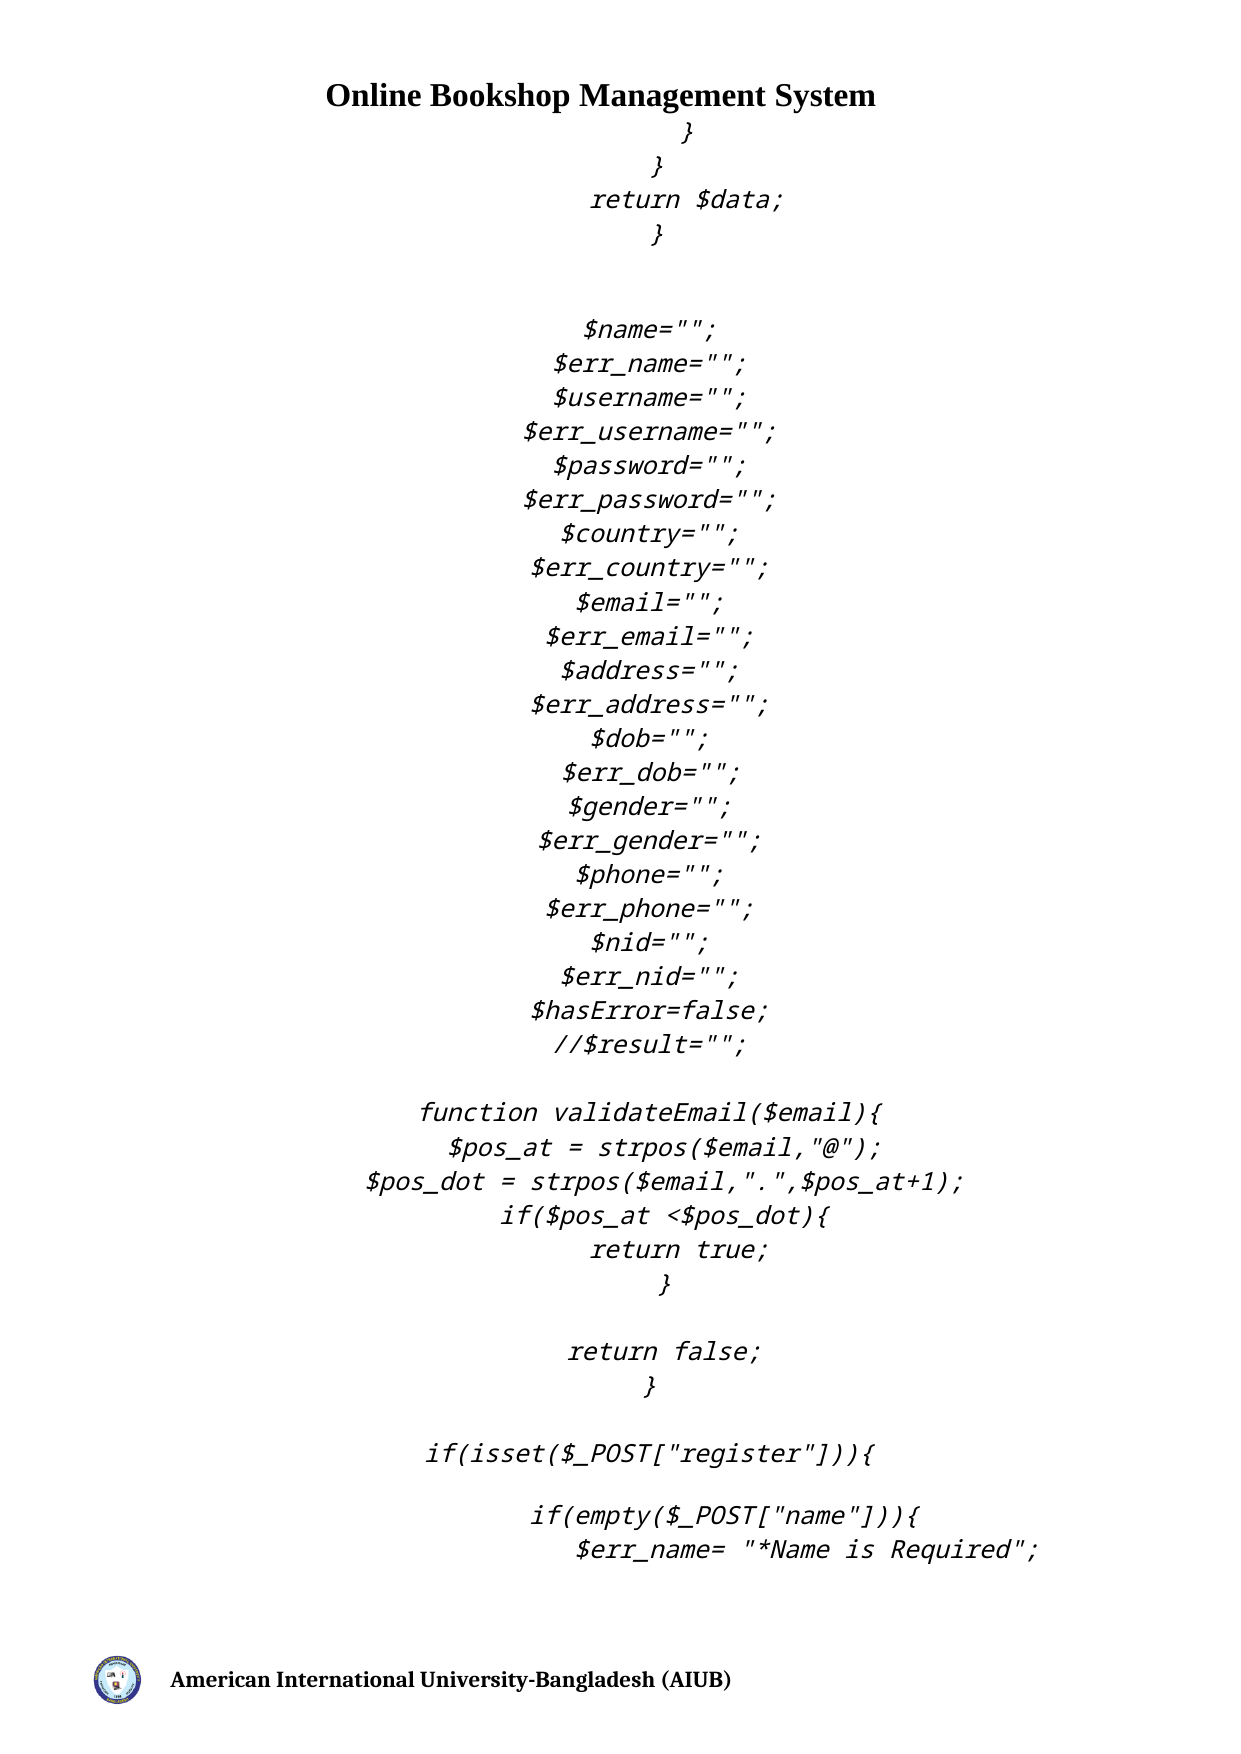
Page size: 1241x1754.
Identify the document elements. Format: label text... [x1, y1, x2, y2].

text $address=""; [75, 652, 1165, 686]
text } [75, 216, 1165, 249]
text if(empty($_POST["name"])){ [75, 1498, 1165, 1532]
text $name=""; [75, 312, 1165, 346]
text } [75, 1368, 1165, 1402]
text return $data; [75, 181, 1165, 216]
text $password=""; [75, 448, 1165, 482]
text return false; [75, 1333, 1165, 1368]
text $err_username=""; [75, 414, 1165, 448]
text } [75, 147, 1165, 181]
text $err_name= "*Name is Required"; [75, 1532, 1165, 1566]
text } [75, 1265, 1165, 1299]
text $country=""; [75, 516, 1165, 550]
text if(isset($_POST["register"])){ [75, 1436, 1165, 1470]
text $err_gender=""; [75, 823, 1165, 857]
text $err_phone=""; [75, 891, 1165, 925]
text $err_name=""; [75, 346, 1165, 380]
text return true; [75, 1231, 1165, 1265]
text $err_address=""; [75, 686, 1165, 720]
text $pos_at = strpos($email,"@"); [75, 1129, 1165, 1163]
text $hasError=false; [75, 993, 1165, 1027]
text $dob=""; [75, 720, 1165, 754]
text $err_password=""; [75, 482, 1165, 516]
text $err_email=""; [75, 618, 1165, 652]
text $err_country=""; [75, 550, 1165, 584]
text } [75, 113, 1165, 147]
text $gender=""; [75, 788, 1165, 823]
text $email=""; [75, 584, 1165, 618]
text $username=""; [75, 380, 1165, 414]
text //$result=""; [75, 1027, 1165, 1061]
text $phone=""; [75, 857, 1165, 891]
text $pos_dot = strpos($email,".",$pos_at+1); [75, 1163, 1165, 1197]
text $err_nid=""; [75, 959, 1165, 993]
text $err_dob=""; [75, 754, 1165, 788]
text function validateEmail($email){ [75, 1095, 1165, 1129]
picture [92, 1654, 142, 1705]
text $nid=""; [75, 925, 1165, 959]
text if($pos_at <$pos_dot){ [75, 1197, 1165, 1231]
